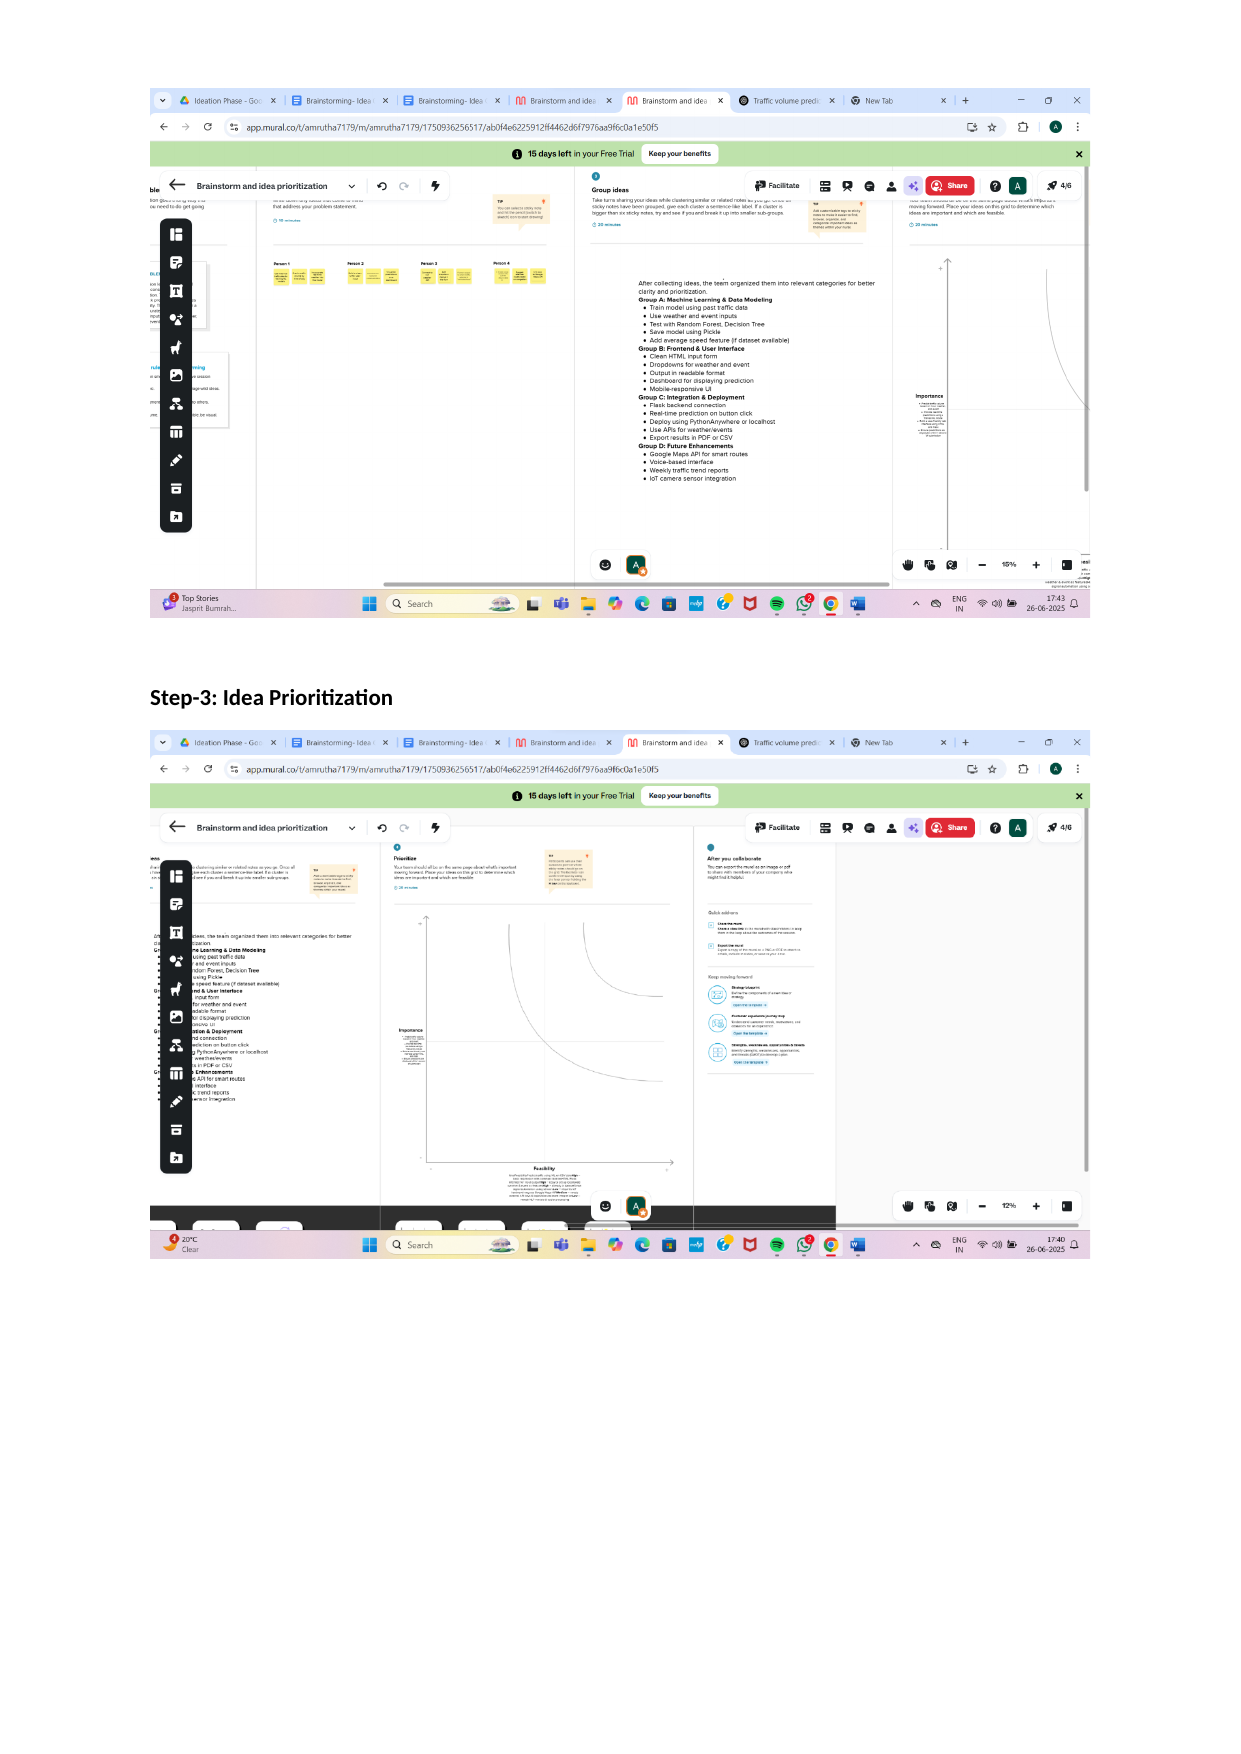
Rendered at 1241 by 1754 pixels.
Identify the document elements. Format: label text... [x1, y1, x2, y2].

picture [150, 88, 1091, 618]
picture [150, 730, 1091, 1259]
text Step-3: Idea Prioritization [150, 683, 1090, 711]
